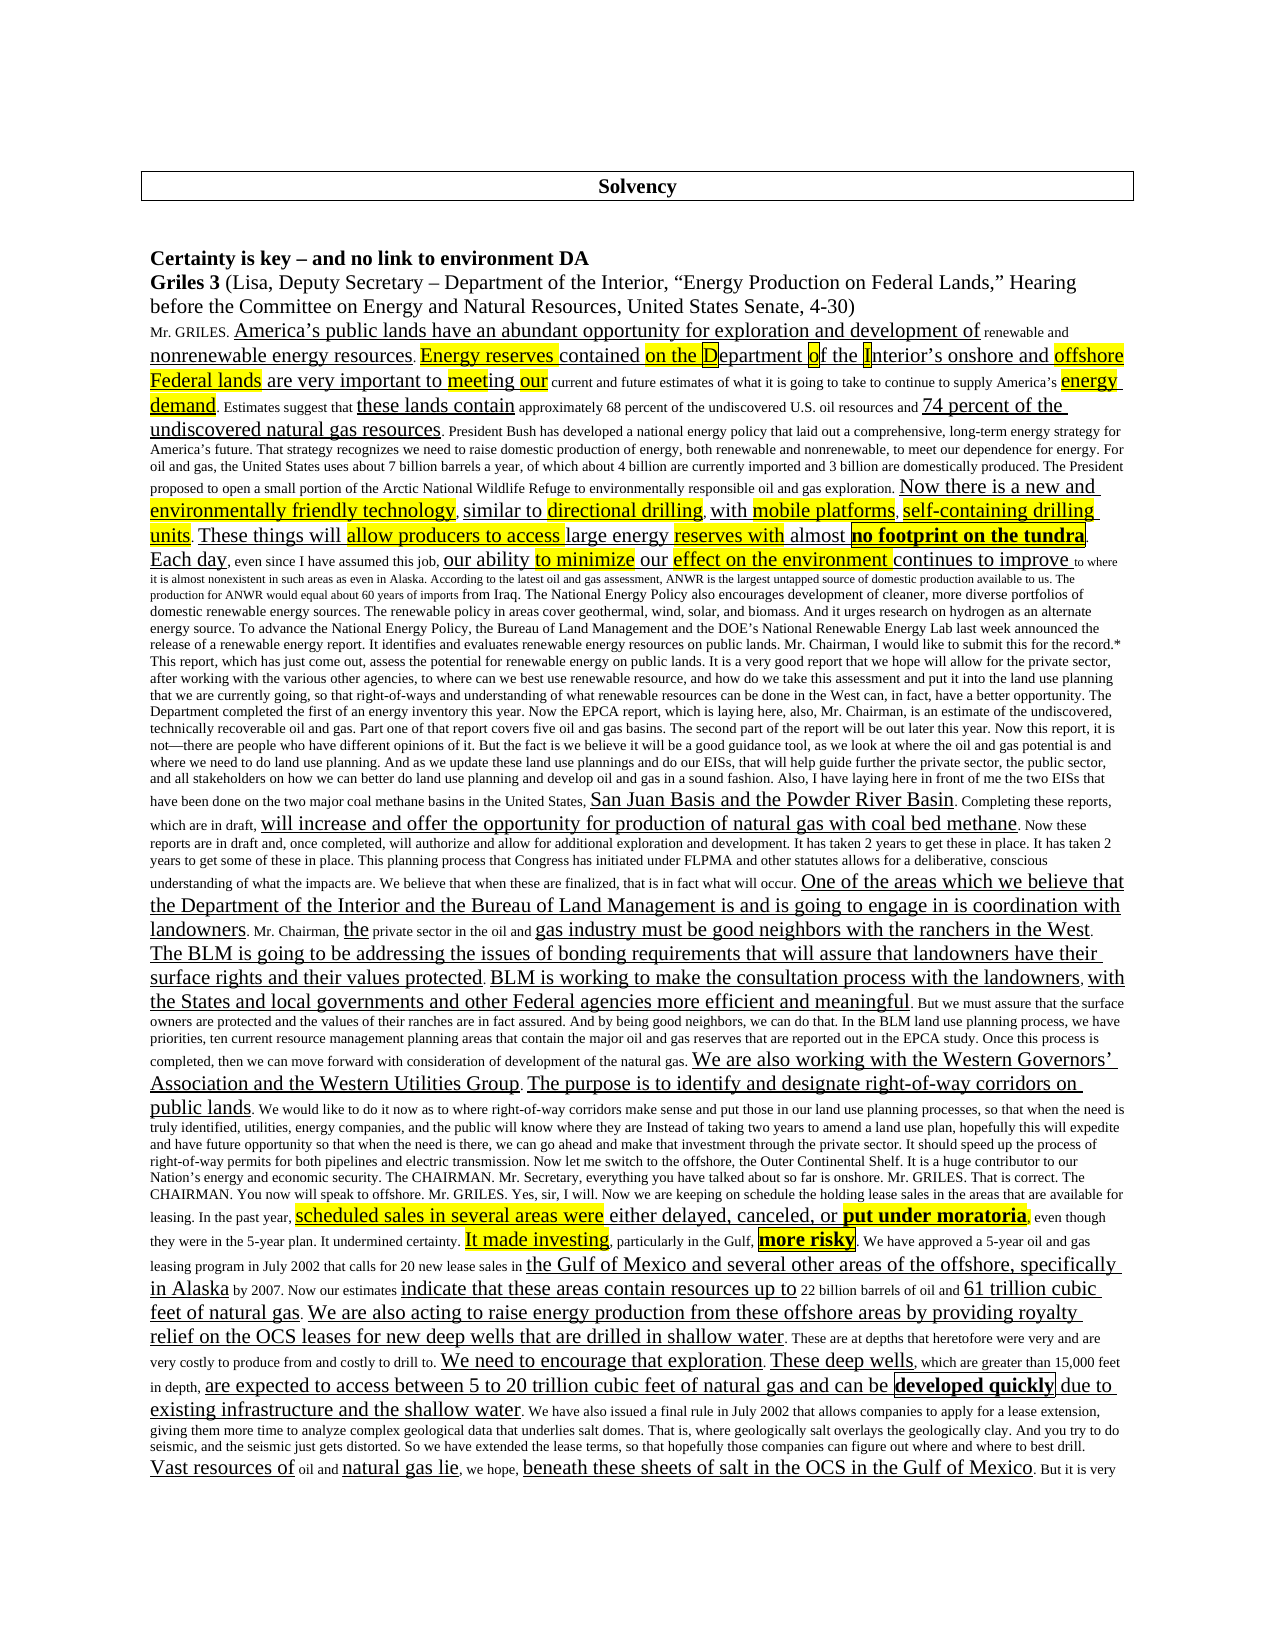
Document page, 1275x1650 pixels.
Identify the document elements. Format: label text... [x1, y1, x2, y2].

subtitle Solvency [142, 172, 1133, 200]
subtitle Certainty is key – and no link to environment DA [150, 246, 1125, 270]
text Griles 3 (Lisa, Deputy Secretary – Department of the Interior, “Energy Production on Federal Lands,” Hearing before the Committee on Energy and Natural Resources, United States Senate, 4-30) [150, 270, 1125, 318]
